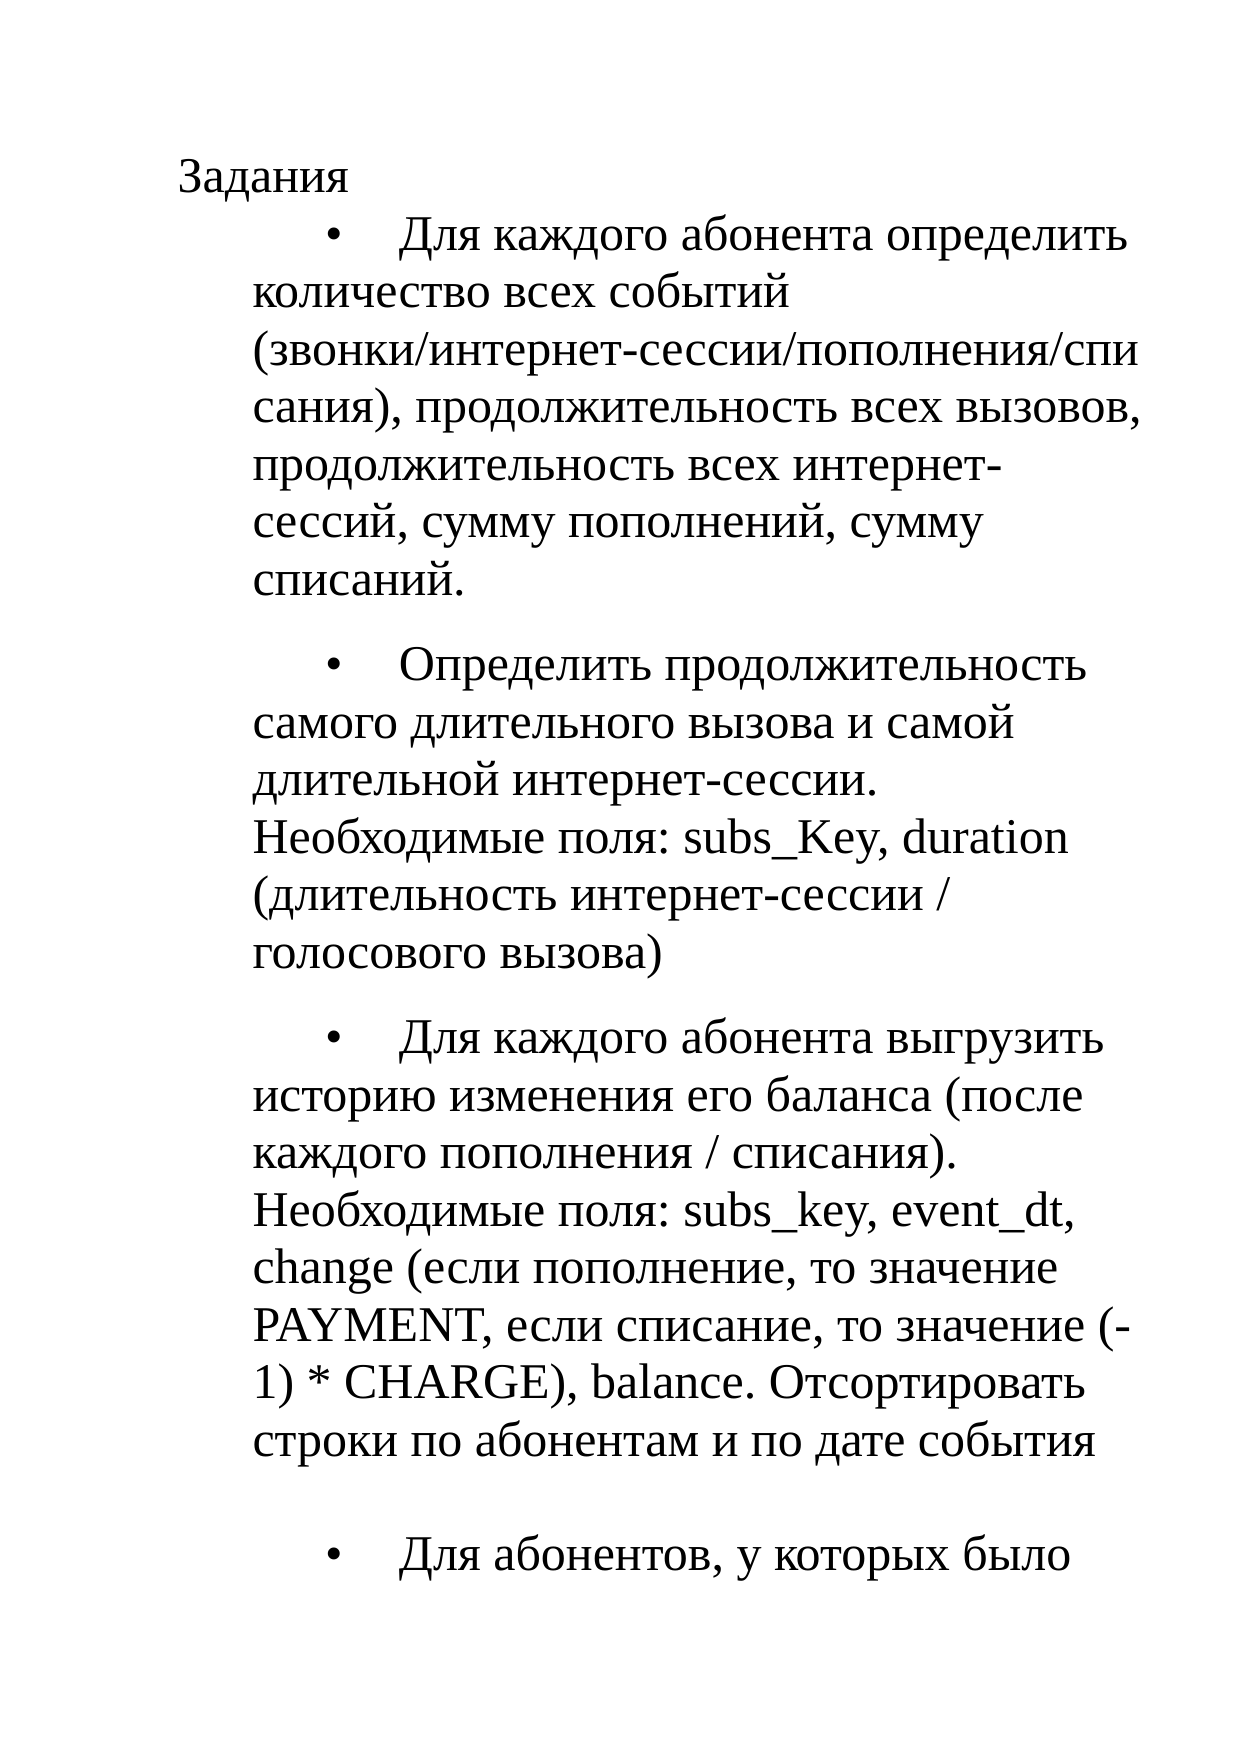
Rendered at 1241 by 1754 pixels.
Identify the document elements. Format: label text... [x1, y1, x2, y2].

text Задания [177, 147, 1152, 204]
text • Определить продолжительность самого длительного вызова и самой длительной интернет-сессии. Необходимые поля: subs_Key, duration (длительность интернет-сессии / голосового вызова) [252, 636, 1152, 981]
text • Для каждого абонента выгрузить историю изменения его баланса (после каждого пополнения / списания). Необходимые поля: subs_key, event_dt, change (если пополнение, то значение PAYMENT, если списание, то значение (-1) * CHARGE), balance. Отсортировать строки по абонентам и по дате события [252, 1009, 1152, 1469]
text • Для каждого абонента определить количество всех событий (звонки/интернет-сессии/пополнения/списания), продолжительность всех вызовов, продолжительность всех интернет-сессий, сумму пополнений, сумму списаний. [252, 204, 1152, 607]
